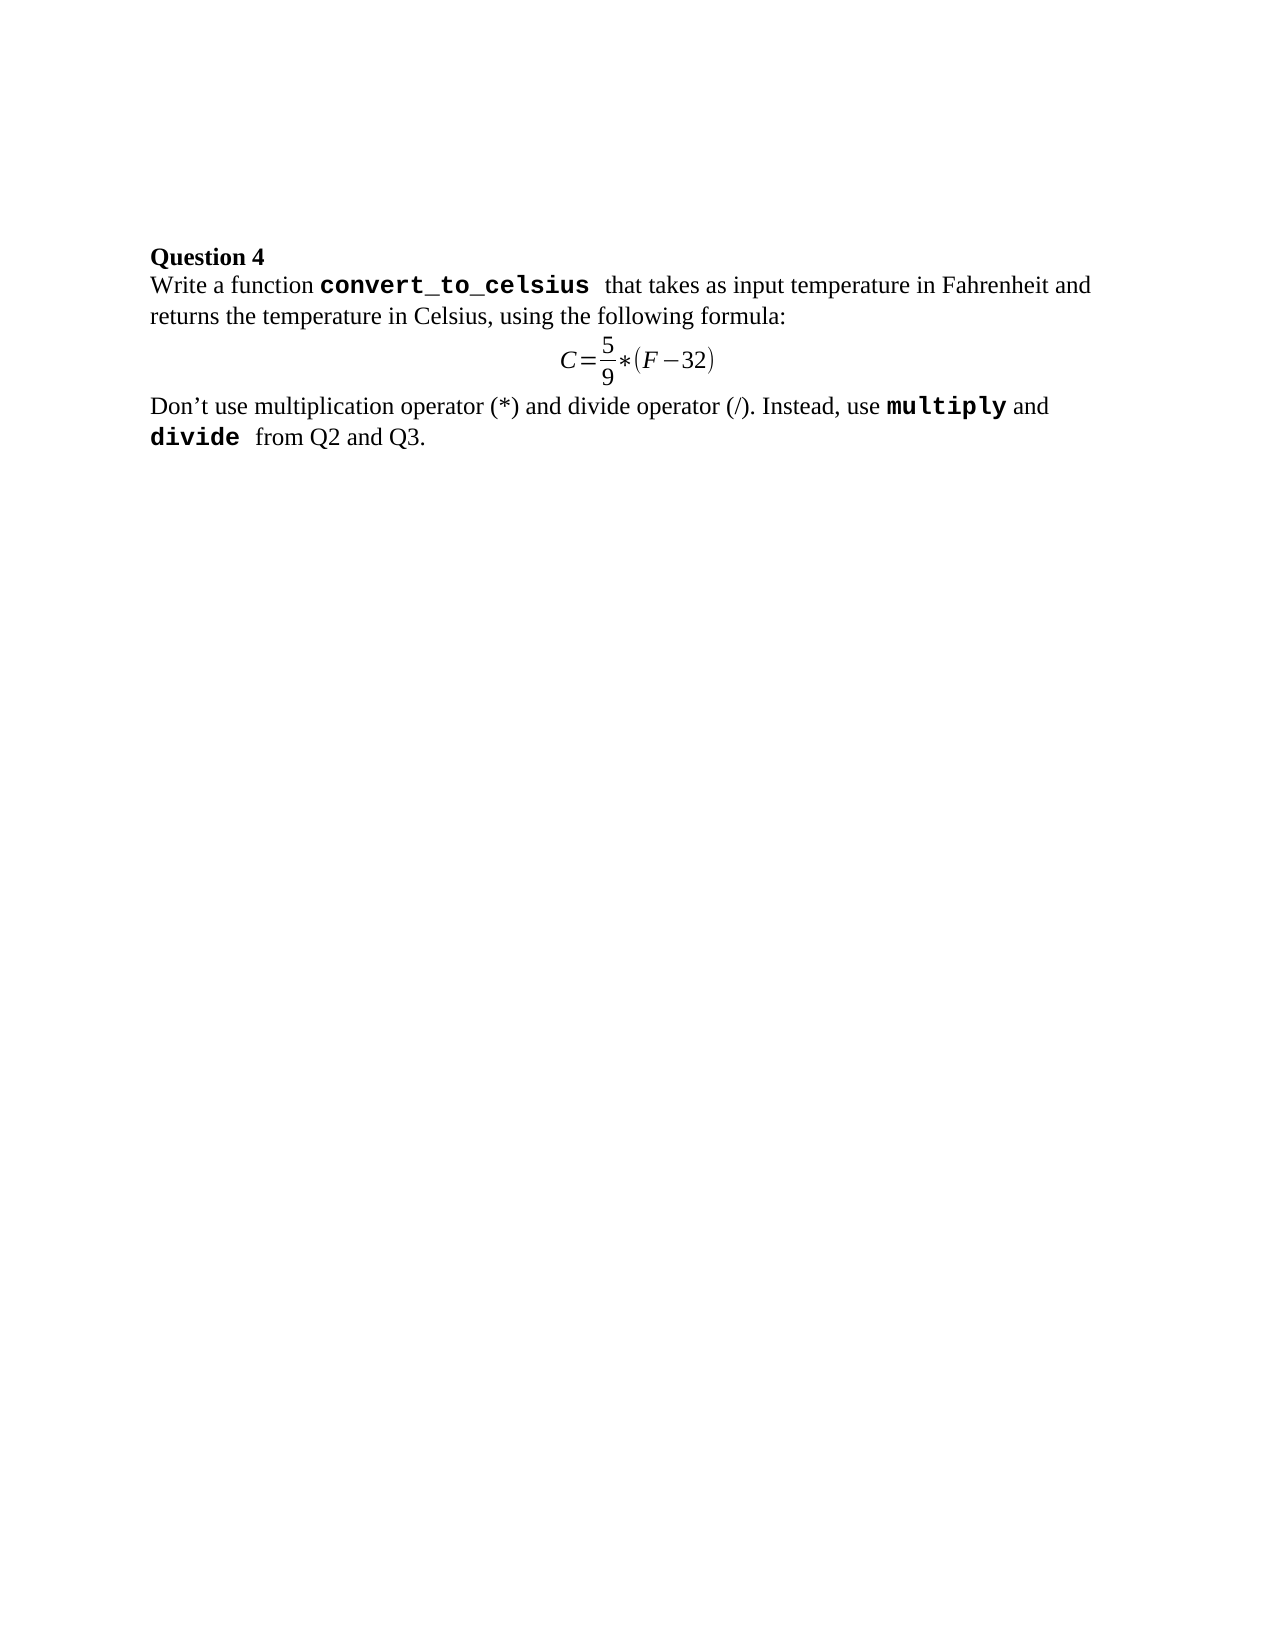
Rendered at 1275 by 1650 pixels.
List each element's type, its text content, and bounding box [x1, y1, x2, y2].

text Question 4 [150, 242, 1125, 270]
text Don’t use multiplication operator (*) and divide operator (/). Instead, use multiply and divide from Q2 and Q3. [150, 391, 1125, 453]
text Write a function convert_to_celsius that takes as input temperature in Fahrenheit and returns the temperature in Celsius, using the following formula: [150, 270, 1125, 332]
